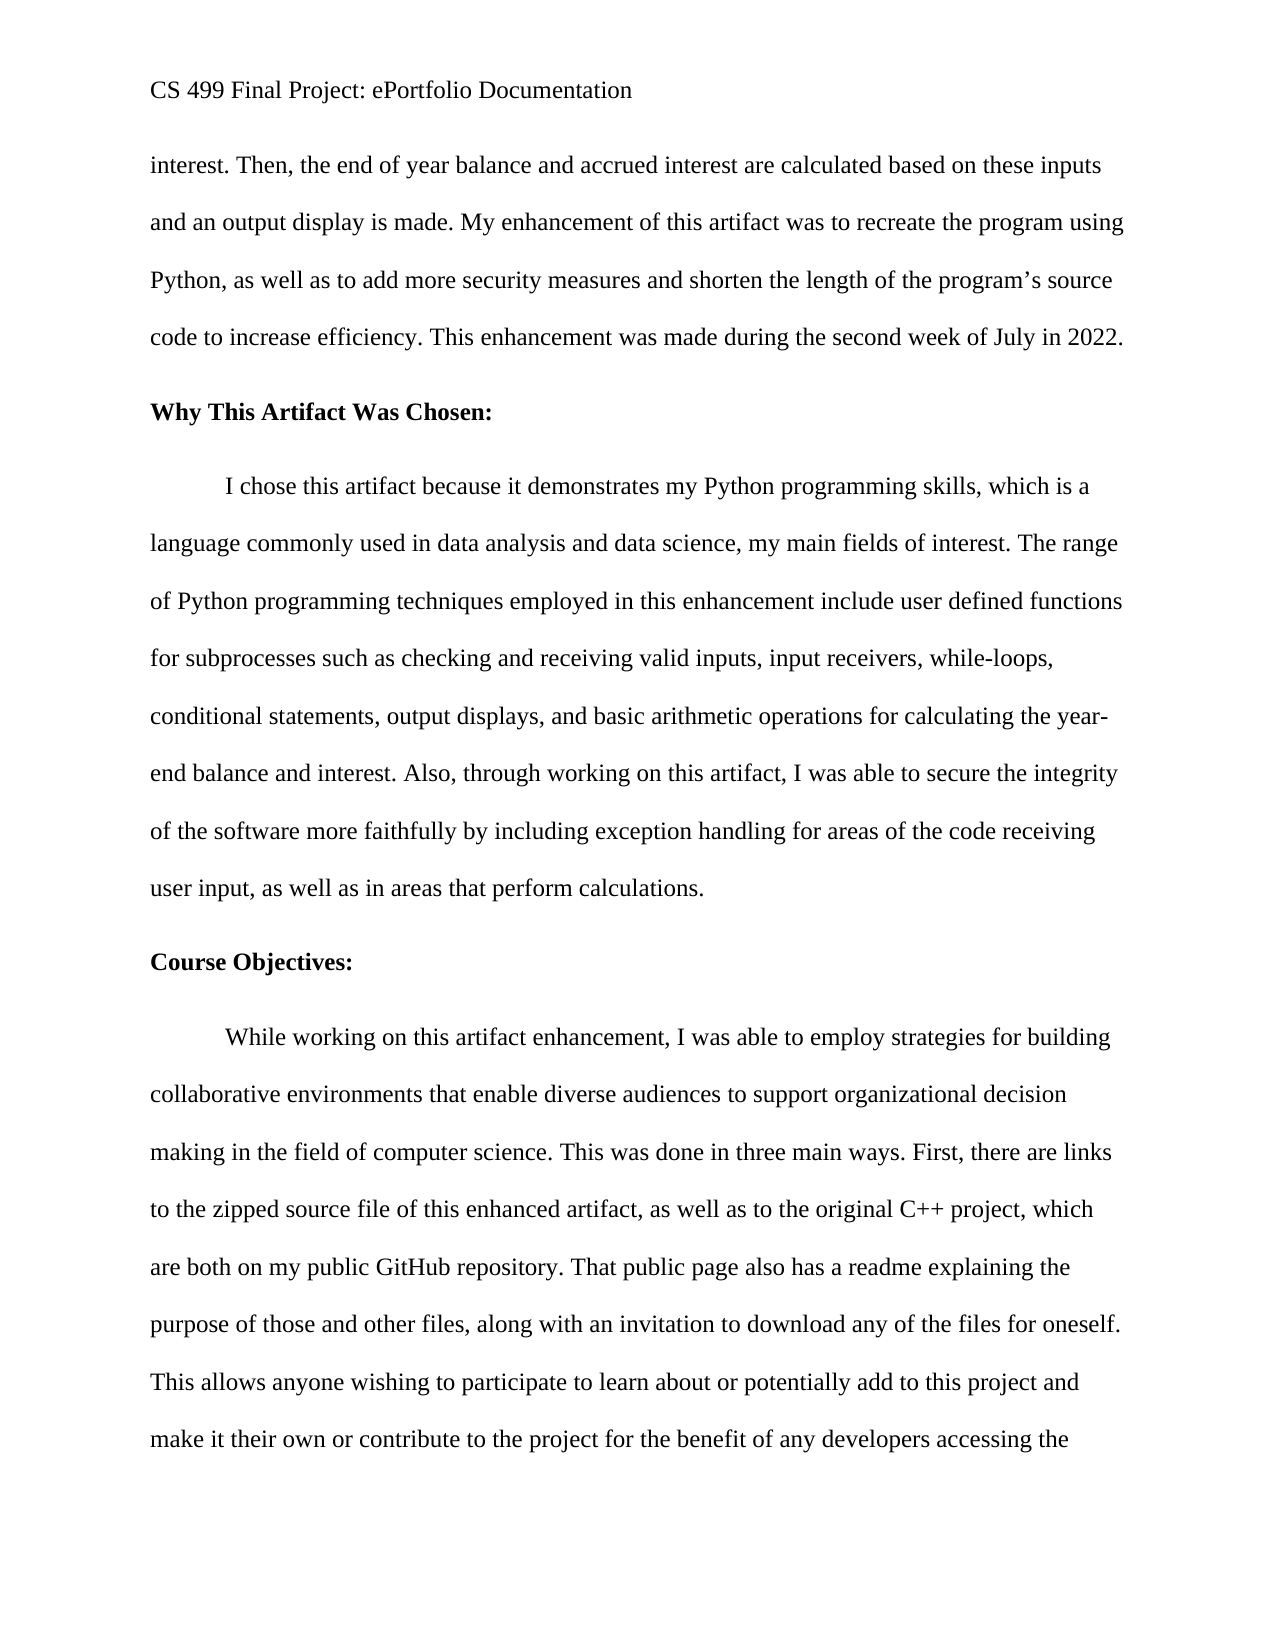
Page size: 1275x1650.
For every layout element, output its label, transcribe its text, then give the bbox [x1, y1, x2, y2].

text Why This Artifact Was Chosen: [150, 397, 1125, 425]
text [150, 150, 1125, 351]
text I chose this artifact because it demonstrates my Python programming skills, which is a language commonly used in data analysis and data science, my main fields of interest. The range of Python programming techniques employed in this enhancement include user defined functions for subprocesses such as checking and receiving valid inputs, input receivers, while-loops, conditional statements, output displays, and basic arithmetic operations for calculating the year-end balance and interest. Also, through working on this artifact, I was able to secure the integrity of the software more faithfully by including exception handling for areas of the code receiving user input, as well as in areas that perform calculations. [150, 471, 1125, 902]
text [150, 1022, 1125, 1453]
text Course Objectives: [150, 947, 1125, 976]
